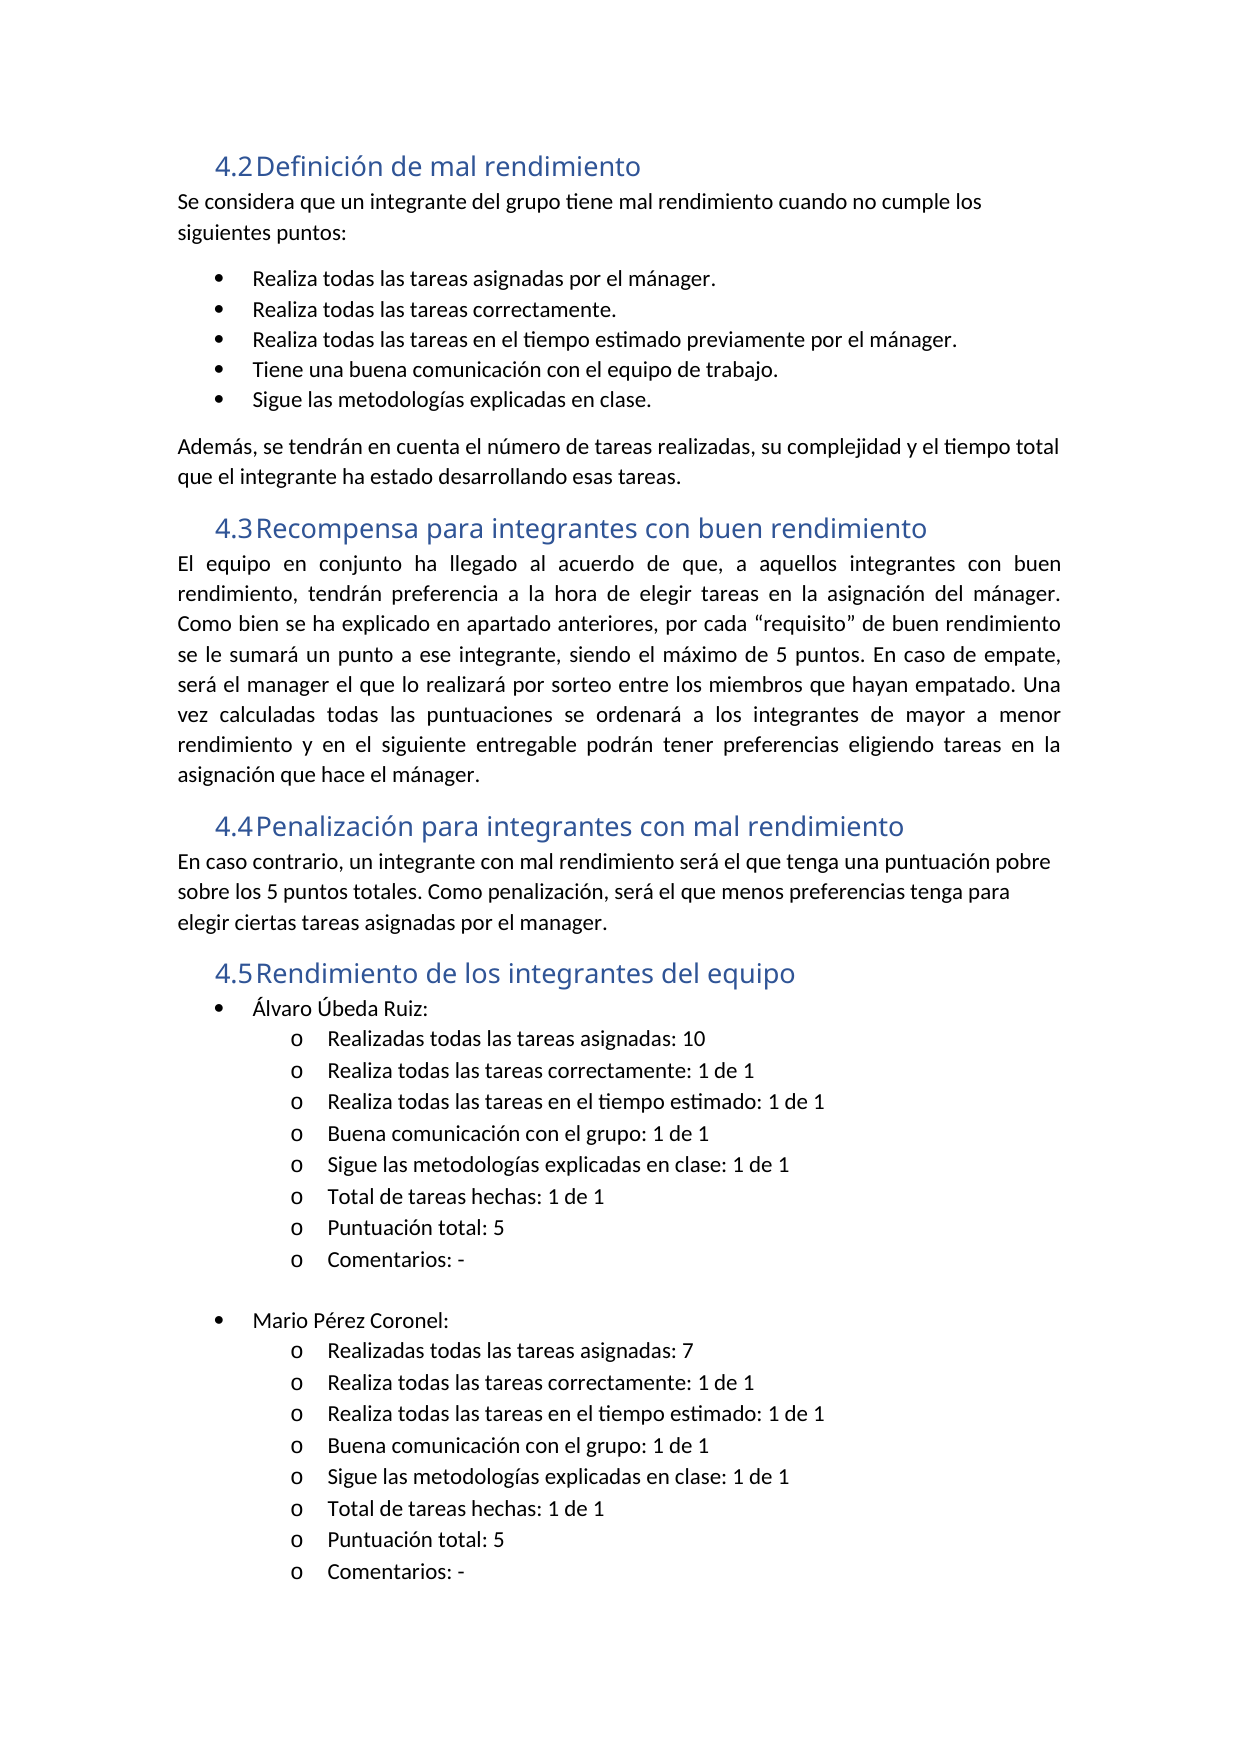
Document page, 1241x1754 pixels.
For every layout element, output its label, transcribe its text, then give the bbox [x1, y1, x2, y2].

subtitle Definición de mal rendimiento [215, 148, 1063, 184]
text En caso contrario, un integrante con mal rendimiento será el que tenga una puntuación pobre sobre los 5 puntos totales. Como penalización, será el que menos preferencias tenga para elegir ciertas tareas asignadas por el manager. [177, 847, 1063, 936]
text Se considera que un integrante del grupo tiene mal rendimiento cuando no cumple los siguientes puntos: [177, 187, 1063, 246]
list Realiza todas las tareas correctamente. [215, 295, 1063, 323]
list Realiza todas las tareas en el tiempo estimado previamente por el mánager. [215, 325, 1063, 353]
list Realizadas todas las tareas asignadas: 10 [290, 1024, 1063, 1054]
list Comentarios: - [290, 1245, 1063, 1274]
subtitle Penalización para integrantes con mal rendimiento [215, 807, 1063, 844]
subtitle Recompensa para integrantes con buen rendimiento [215, 509, 1063, 546]
list Sigue las metodologías explicadas en clase: 1 de 1 [290, 1150, 1063, 1179]
list Total de tareas hechas: 1 de 1 [290, 1494, 1063, 1523]
list Buena comunicación con el grupo: 1 de 1 [290, 1431, 1063, 1460]
list Puntuación total: 5 [290, 1525, 1063, 1554]
subtitle Rendimiento de los integrantes del equipo [215, 954, 1063, 991]
list Realizadas todas las tareas asignadas: 7 [290, 1337, 1063, 1366]
list Realiza todas las tareas correctamente: 1 de 1 [290, 1056, 1063, 1085]
list Sigue las metodologías explicadas en clase: 1 de 1 [290, 1462, 1063, 1492]
list Realiza todas las tareas asignadas por el mánager. [215, 264, 1063, 292]
list Mario Pérez Coronel: [215, 1306, 1063, 1334]
list Comentarios: - [290, 1557, 1063, 1586]
list Buena comunicación con el grupo: 1 de 1 [290, 1119, 1063, 1148]
list Sigue las metodologías explicadas en clase. [215, 385, 1063, 413]
list Total de tareas hechas: 1 de 1 [290, 1182, 1063, 1211]
list Tiene una buena comunicación con el equipo de trabajo. [215, 355, 1063, 383]
text El equipo en conjunto ha llegado al acuerdo de que, a aquellos integrantes con buen rendimiento, tendrán preferencia a la hora de elegir tareas en la asignación del mánager. Como bien se ha explicado en apartado anteriores, por cada “requisito” de buen rendimiento se le sumará un punto a ese integrante, siendo el máximo de 5 puntos. En caso de empate, será el manager el que lo realizará por sorteo entre los miembros que hayan empatado. Una vez calculadas todas las puntuaciones se ordenará a los integrantes de mayor a menor rendimiento y en el siguiente entregable podrán tener preferencias eligiendo tareas en la asignación que hace el mánager. [177, 549, 1063, 788]
list Álvaro Úbeda Ruiz: [215, 994, 1063, 1022]
text Además, se tendrán en cuenta el número de tareas realizadas, su complejidad y el tiempo total que el integrante ha estado desarrollando esas tareas. [177, 432, 1063, 490]
list Realiza todas las tareas en el tiempo estimado: 1 de 1 [290, 1087, 1063, 1117]
list Realiza todas las tareas correctamente: 1 de 1 [290, 1368, 1063, 1397]
list Realiza todas las tareas en el tiempo estimado: 1 de 1 [290, 1399, 1063, 1429]
list Puntuación total: 5 [290, 1213, 1063, 1242]
